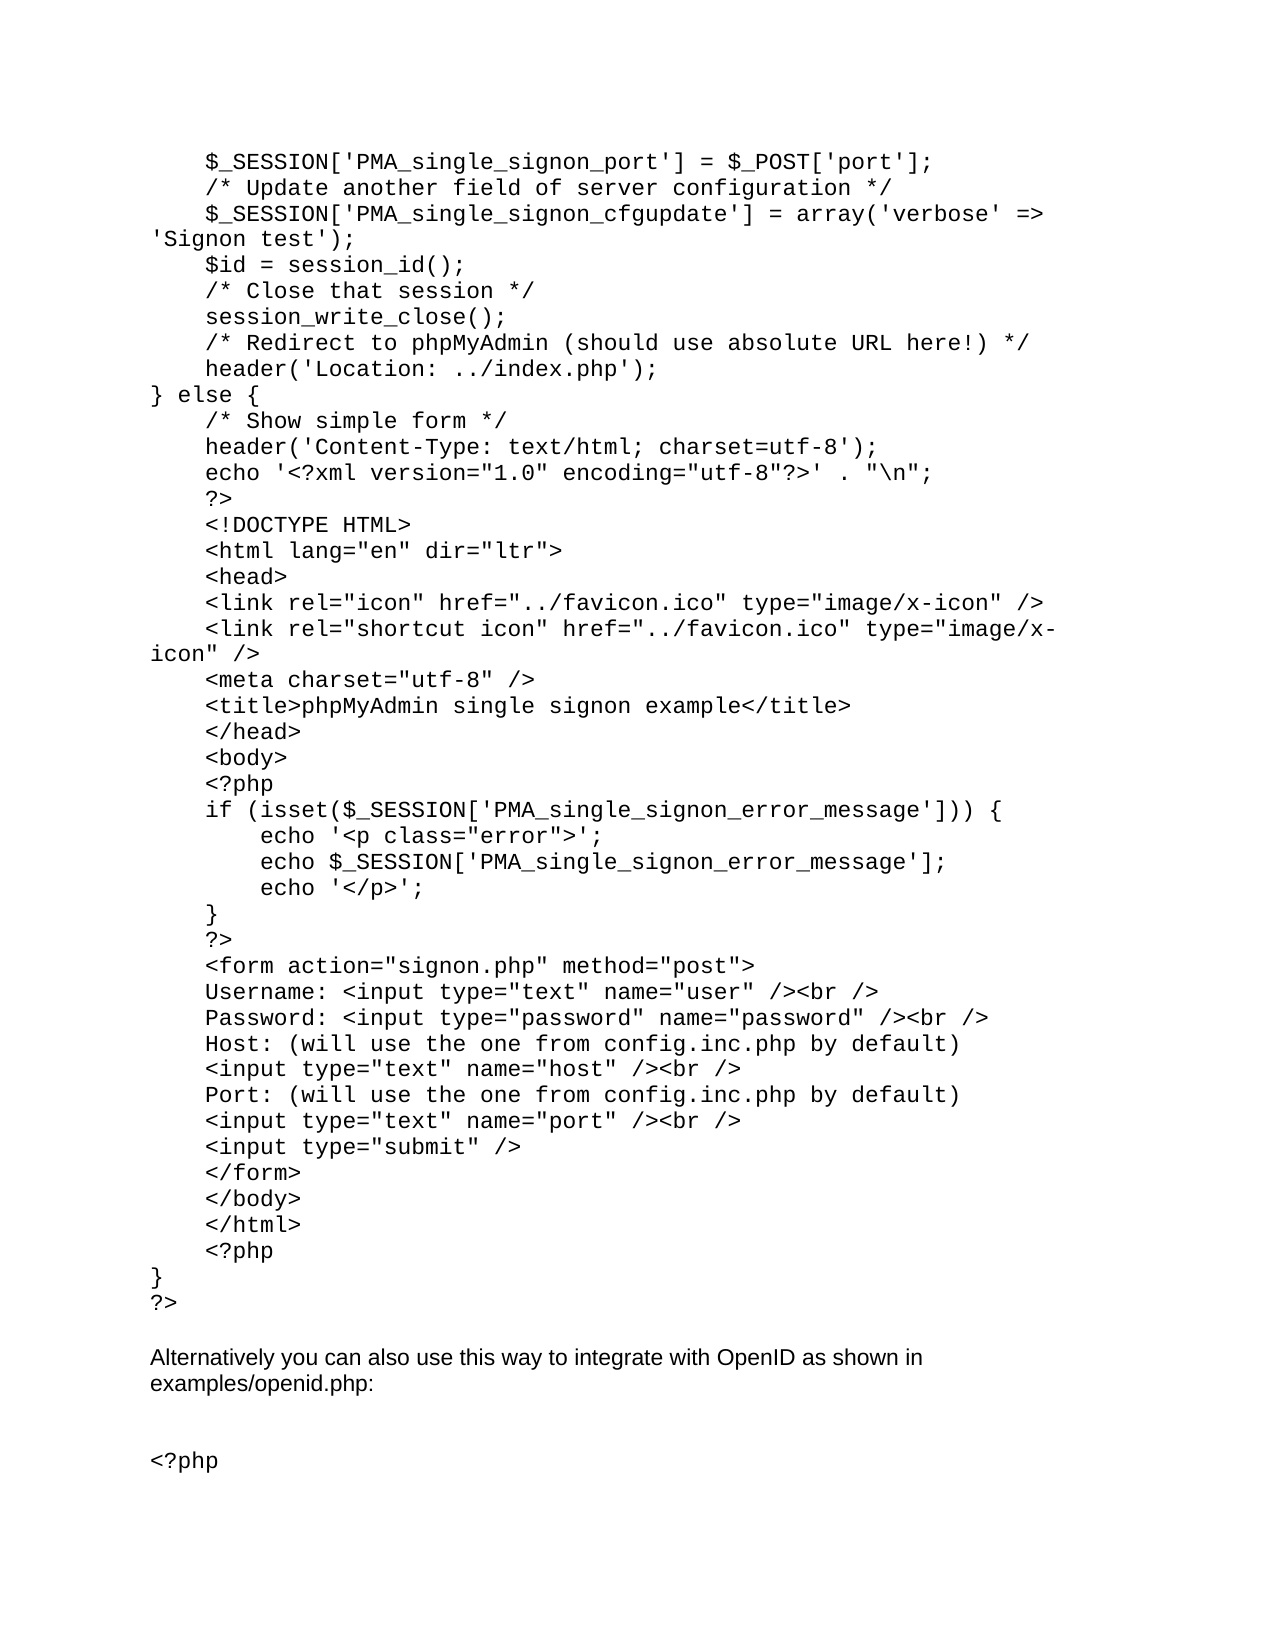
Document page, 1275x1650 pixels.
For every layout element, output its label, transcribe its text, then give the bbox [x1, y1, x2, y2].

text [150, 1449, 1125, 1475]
text Alternatively you can also use this way to integrate with OpenID as shown in examples/openid.php: [150, 1343, 1125, 1396]
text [150, 150, 1125, 1343]
